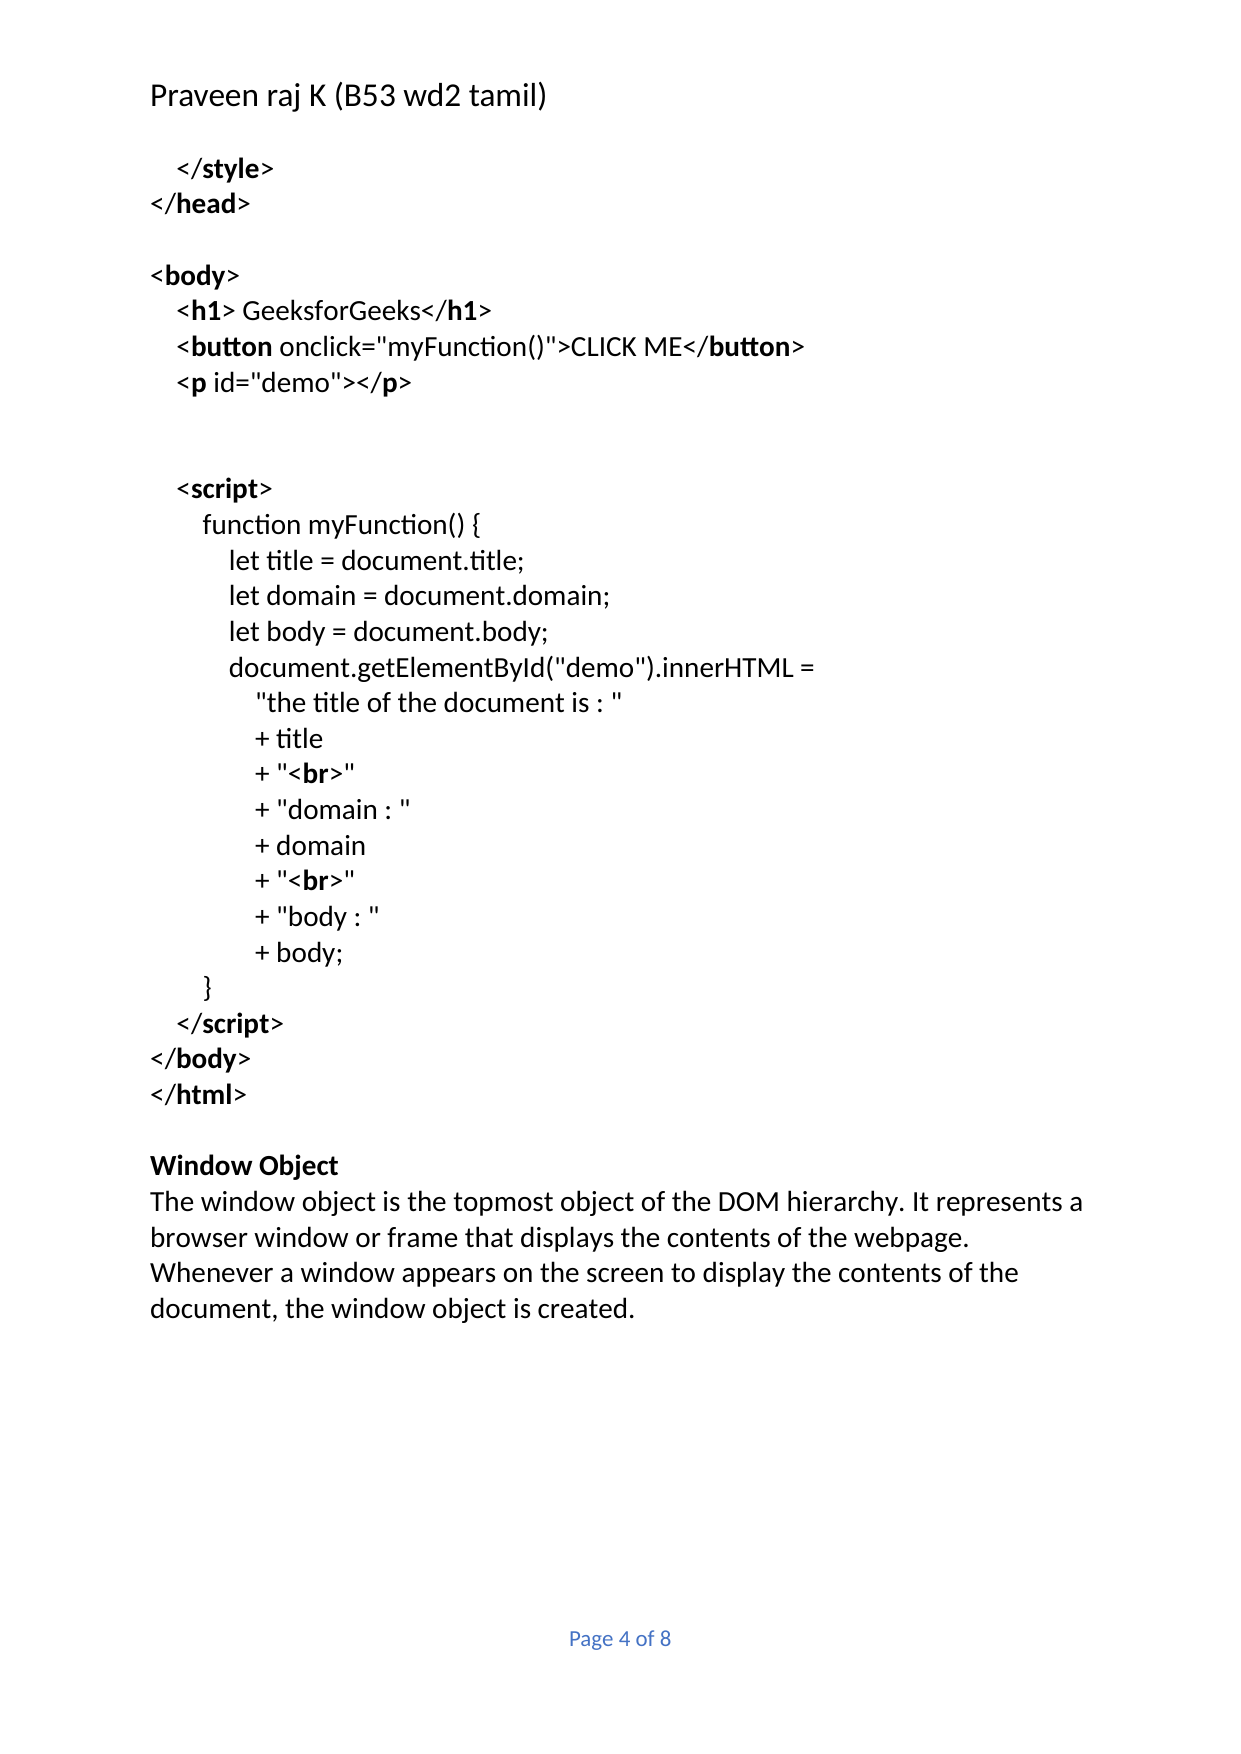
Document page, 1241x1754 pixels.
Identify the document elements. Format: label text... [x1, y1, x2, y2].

text let title = document.title; [150, 542, 1090, 577]
text Window Object [150, 1147, 1090, 1183]
text The window object is the topmost object of the DOM hierarchy. It represents a browser window or frame that displays the contents of the webpage. Whenever a window appears on the screen to display the contents of the document, the window object is created. [150, 1183, 1090, 1326]
text <h1> GeeksforGeeks</h1> [150, 292, 1090, 328]
text </style> [150, 150, 1090, 186]
text function myFunction() { [150, 506, 1090, 542]
text </body> [150, 1041, 1090, 1076]
text </html> [150, 1076, 1090, 1112]
text + "domain : " [150, 791, 1090, 827]
text + "body : " [150, 898, 1090, 934]
text } [150, 969, 1090, 1005]
text + "<br>" [150, 756, 1090, 791]
text </script> [150, 1005, 1090, 1041]
text + "<br>" [150, 862, 1090, 898]
text <body> [150, 257, 1090, 292]
text + domain [150, 827, 1090, 862]
text + title [150, 720, 1090, 756]
text document.getElementById("demo").innerHTML = [150, 649, 1090, 684]
text <button onclick="myFunction()">CLICK ME</button> [150, 328, 1090, 364]
text + body; [150, 934, 1090, 969]
text "the title of the document is : " [150, 684, 1090, 720]
text let body = document.body; [150, 613, 1090, 649]
text <p id="demo"></p> [150, 364, 1090, 399]
text let domain = document.domain; [150, 577, 1090, 613]
text <script> [150, 471, 1090, 506]
text </head> [150, 186, 1090, 221]
